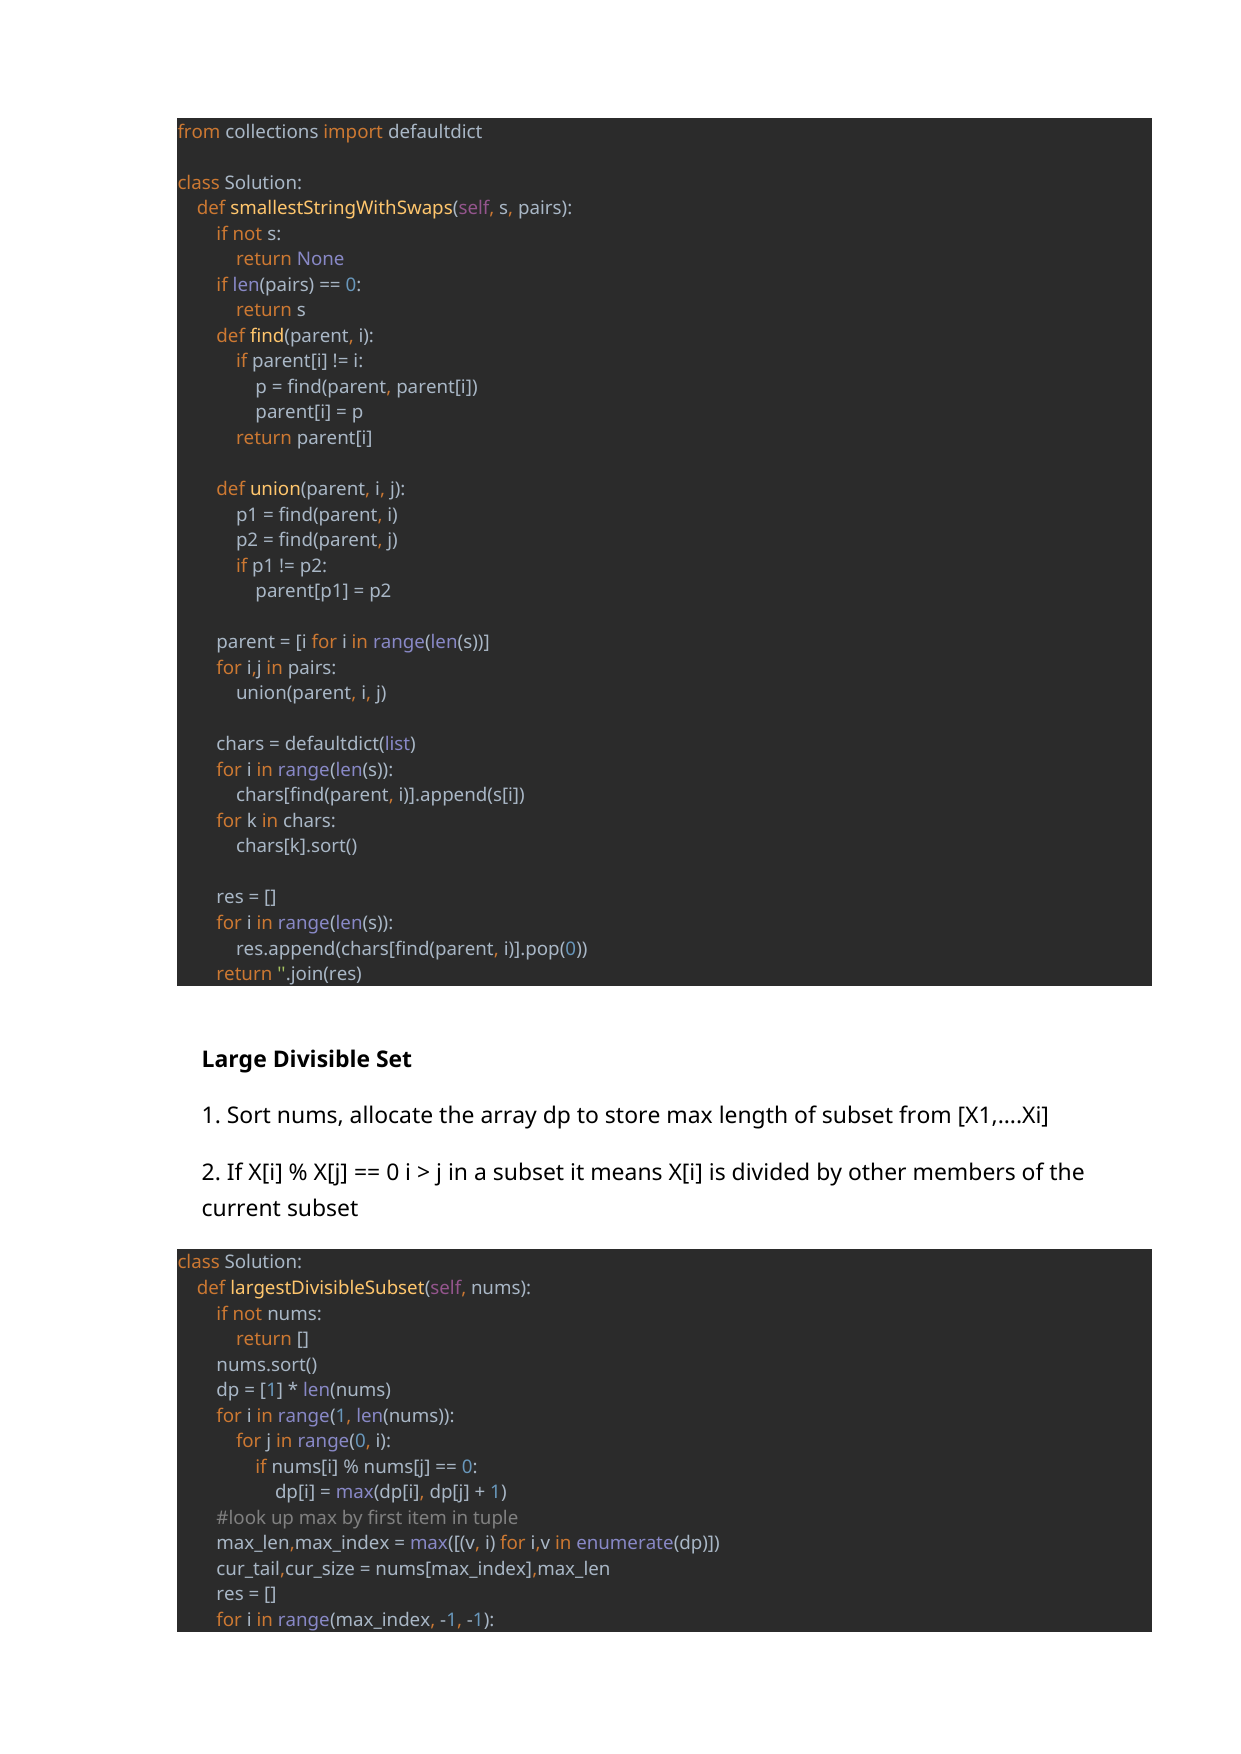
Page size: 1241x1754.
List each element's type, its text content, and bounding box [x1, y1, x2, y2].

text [177, 118, 1152, 526]
text 2. sort chars in one connected component(pairs) [201, 753, 1152, 785]
text Smallest string with swaps [201, 640, 1152, 671]
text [177, 810, 1152, 1627]
text 1. use union find to collect all indices in pair. [201, 697, 1152, 728]
